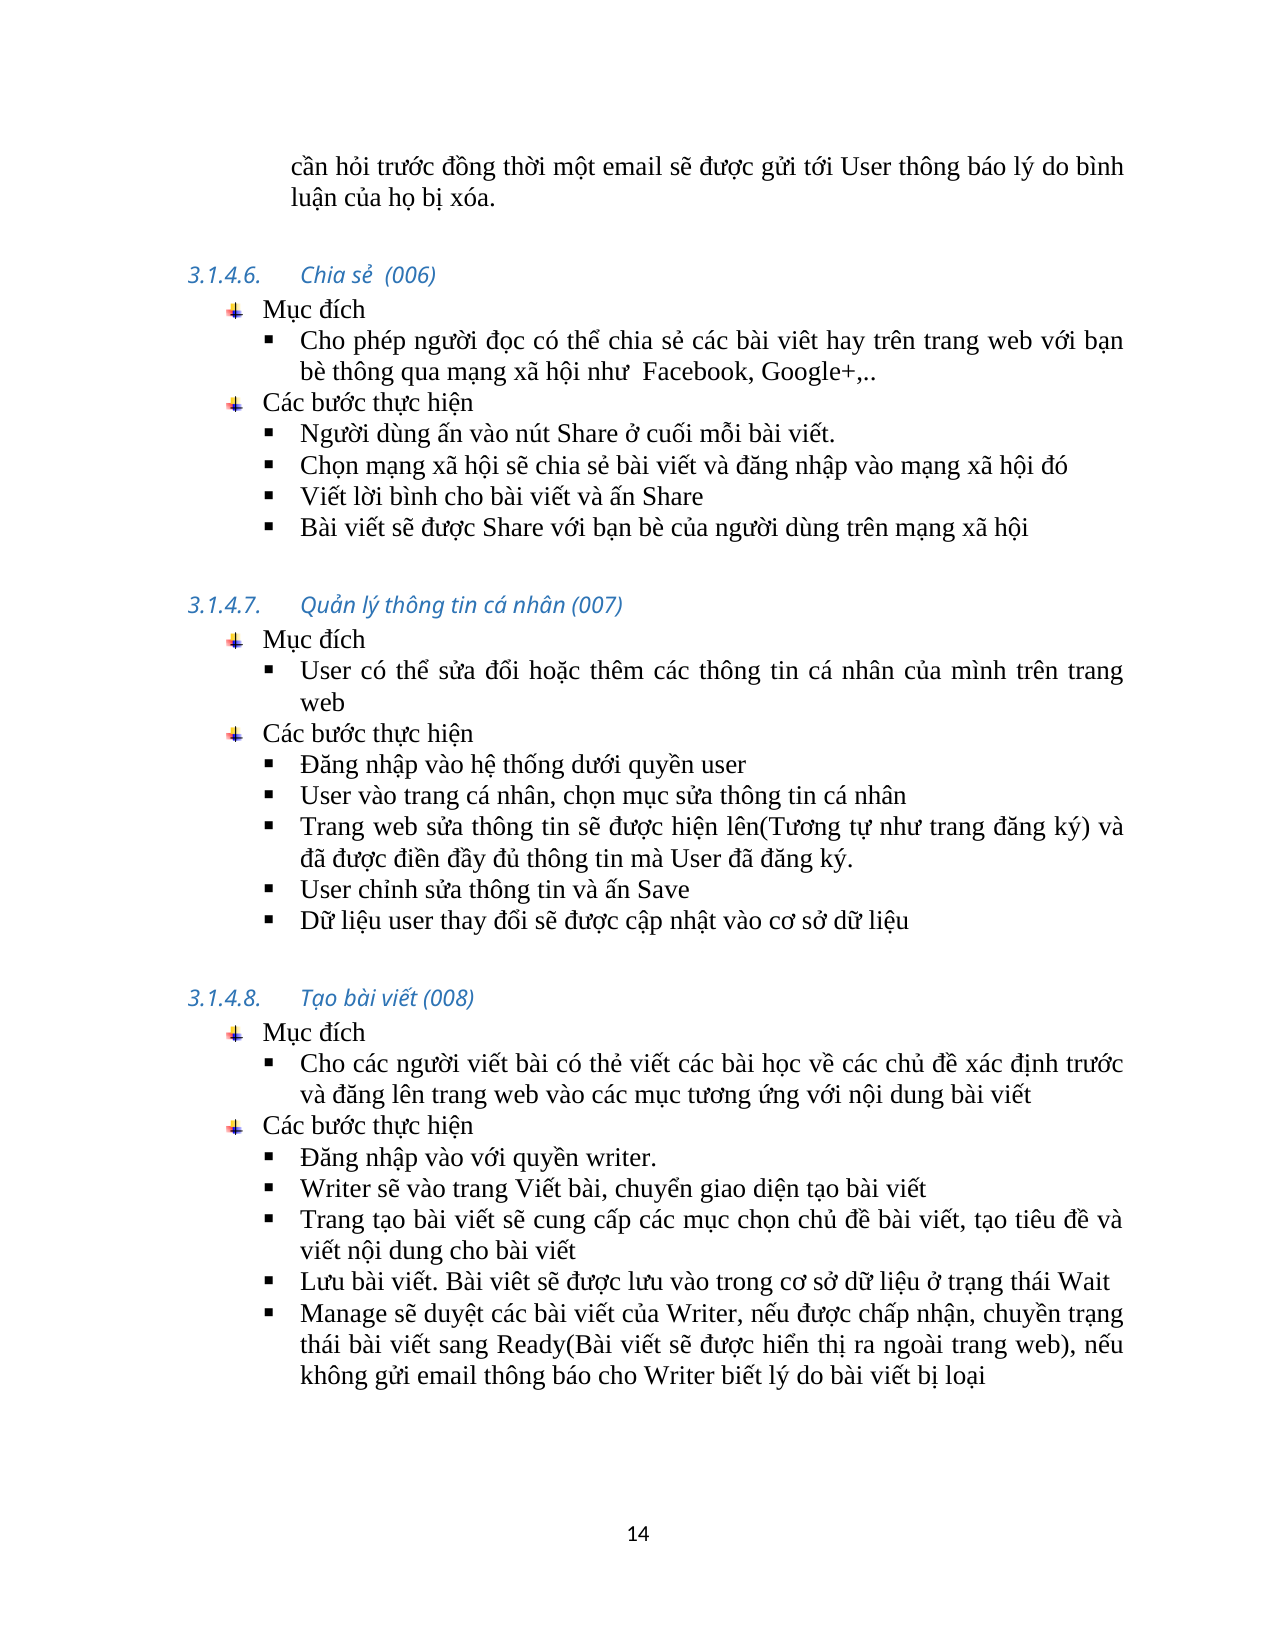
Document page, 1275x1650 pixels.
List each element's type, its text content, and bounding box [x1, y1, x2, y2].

picture [226, 301, 243, 319]
list Trang tạo bài viết sẽ cung cấp các mục chọn chủ đề bài viết, tạo tiêu đề và viết nội dung cho bài viết [262, 1203, 1125, 1266]
list Mục đích [225, 623, 1125, 654]
picture [226, 1024, 243, 1042]
list User vào trang cá nhân, chọn mục sửa thông tin cá nhân [262, 779, 1125, 810]
list Dữ liệu user thay đổi sẽ được cập nhật vào cơ sở dữ liệu [262, 904, 1125, 935]
list Mục đích [225, 293, 1125, 324]
list Các bước thực hiện [225, 1109, 1125, 1141]
list Đăng nhập vào với quyền writer. [262, 1141, 1125, 1172]
list Các bước thực hiện [225, 386, 1125, 418]
subtitle Chia sẻ (006) [187, 259, 1125, 290]
subtitle Quản lý thông tin cá nhân (007) [187, 589, 1125, 621]
list Viết lời bình cho bài viết và ấn Share [262, 480, 1125, 511]
list Cho phép người đọc có thể chia sẻ các bài viêt hay trên trang web với bạn bè thông qua mạng xã hội như Facebook, Google+,.. [262, 324, 1125, 386]
picture [226, 725, 243, 742]
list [253, 150, 1125, 212]
list Các bước thực hiện [225, 717, 1125, 748]
list User chỉnh sửa thông tin và ấn Save [262, 873, 1125, 904]
list Writer sẽ vào trang Viết bài, chuyển giao diện tạo bài viết [262, 1172, 1125, 1203]
list Cho các người viết bài có thẻ viết các bài học về các chủ đề xác định trước và đăng lên trang web vào các mục tương ứng với nội dung bài viết [262, 1047, 1125, 1109]
picture [226, 395, 243, 412]
list Manage sẽ duyệt các bài viết của Writer, nếu được chấp nhận, chuyền trạng thái bài viết sang Ready(Bài viết sẽ được hiển thị ra ngoài trang web), nếu không gửi email thông báo cho Writer biết lý do bài viết bị loại [262, 1297, 1125, 1390]
list User có thể sửa đổi hoặc thêm các thông tin cá nhân của mình trên trang web [262, 654, 1125, 717]
list Lưu bài viết. Bài viêt sẽ được lưu vào trong cơ sở dữ liệu ở trạng thái Wait [262, 1266, 1125, 1297]
list Trang web sửa thông tin sẽ được hiện lên(Tương tự như trang đăng ký) và đã được điền đầy đủ thông tin mà User đã đăng ký. [262, 810, 1125, 873]
list Người dùng ấn vào nút Share ở cuối mỗi bài viết. [262, 418, 1125, 449]
picture [226, 631, 243, 649]
list Bài viết sẽ được Share với bạn bè của người dùng trên mạng xã hội [262, 511, 1125, 543]
subtitle Tạo bài viết (008) [187, 982, 1125, 1013]
picture [226, 1118, 243, 1135]
list Mục đích [225, 1016, 1125, 1047]
list Chọn mạng xã hội sẽ chia sẻ bài viết và đăng nhập vào mạng xã hội đó [262, 449, 1125, 480]
list Đăng nhập vào hệ thống dưới quyền user [262, 748, 1125, 779]
